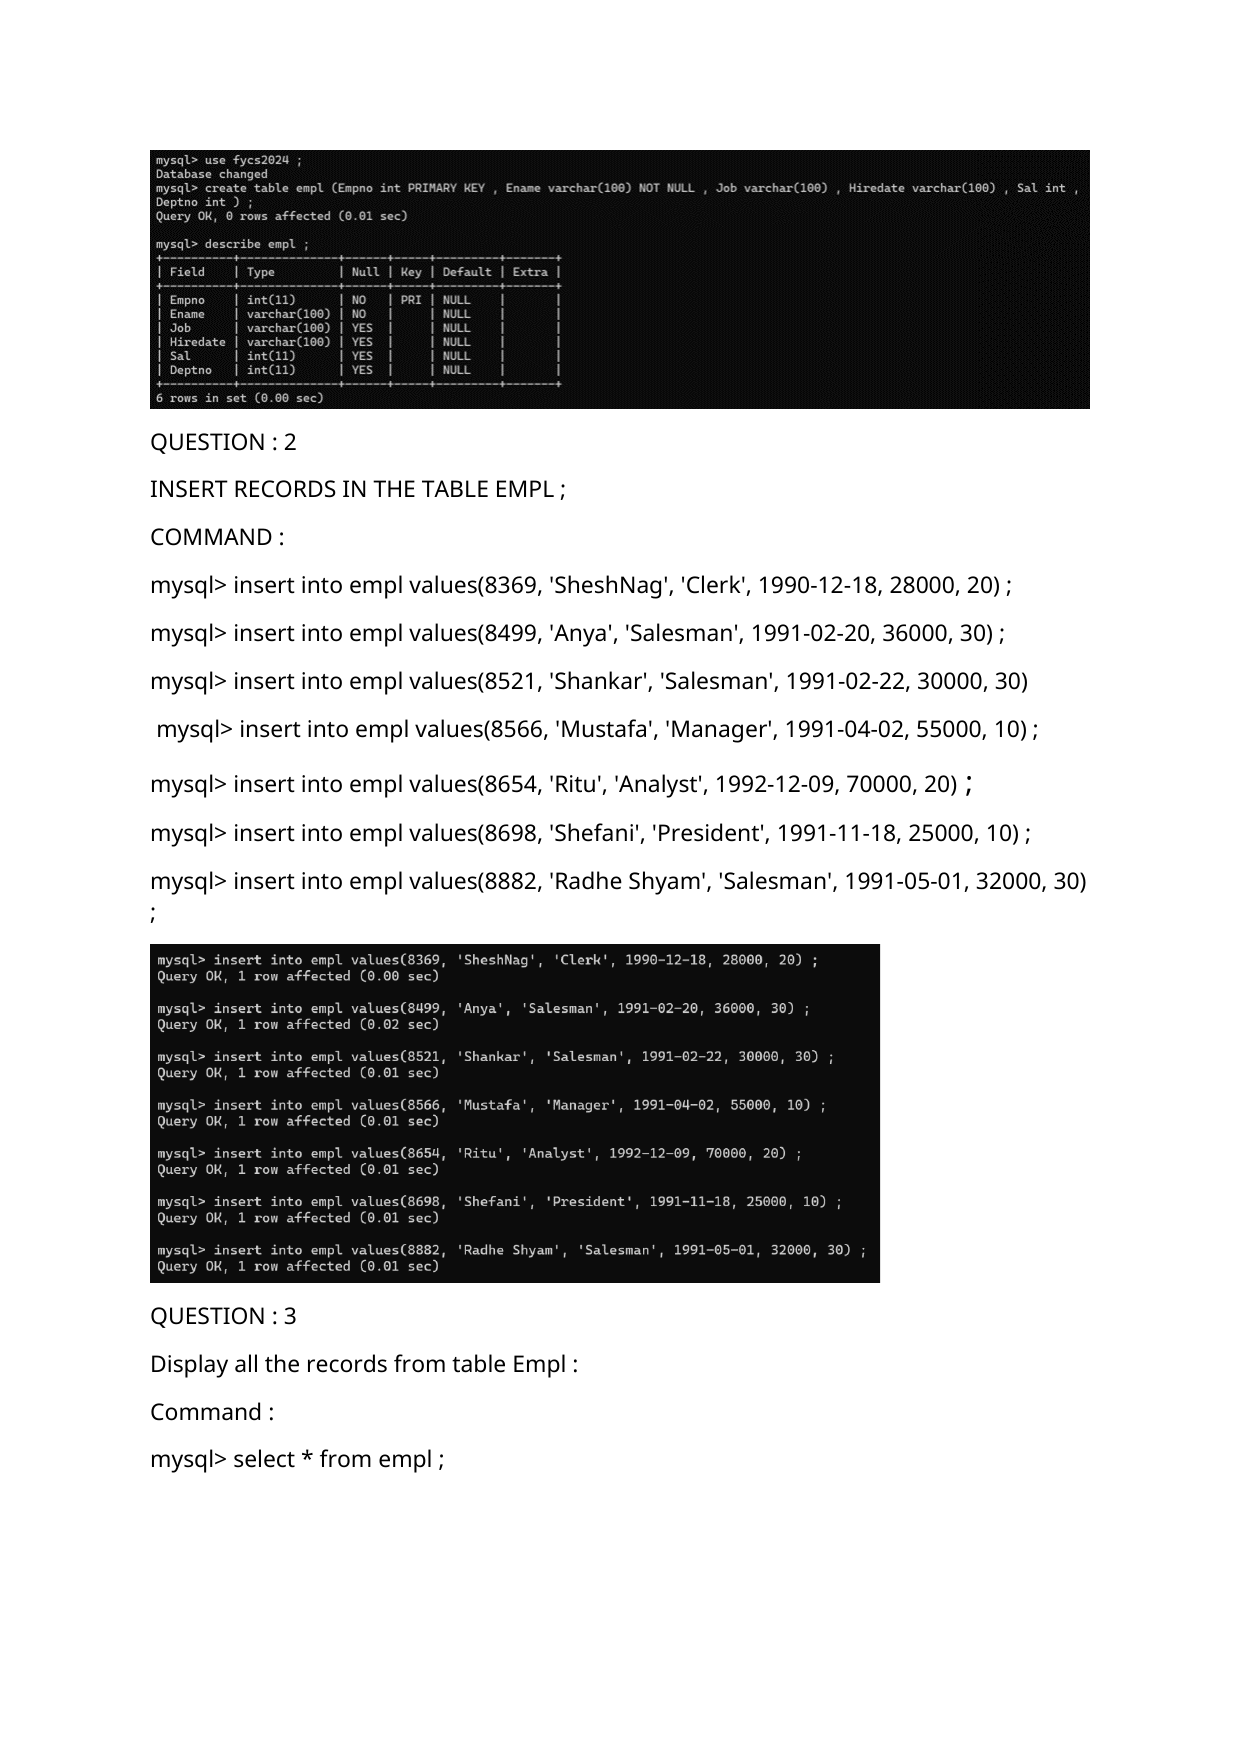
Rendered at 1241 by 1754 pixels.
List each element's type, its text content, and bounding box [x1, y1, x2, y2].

text mysql> insert into empl values(8369, 'SheshNag', 'Clerk', 1990-12-18, 28000, 20) ; [150, 569, 1090, 600]
picture [150, 944, 880, 1283]
text mysql> insert into empl values(8698, 'Shefani', 'President', 1991-11-18, 25000, 10) ; [150, 817, 1090, 848]
picture [150, 150, 1090, 409]
text mysql> insert into empl values(8566, 'Mustafa', 'Manager', 1991-04-02, 55000, 10) ; [150, 713, 1090, 744]
text mysql> insert into empl values(8654, 'Ritu', 'Analyst', 1992-12-09, 70000, 20) ; [150, 761, 1090, 801]
text Display all the records from table Empl : [150, 1348, 1090, 1379]
text mysql> select * from empl ; [150, 1443, 1090, 1475]
text Command : [150, 1396, 1090, 1427]
text mysql> insert into empl values(8499, 'Anya', 'Salesman', 1991-02-20, 36000, 30) ; [150, 617, 1090, 648]
text INSERT RECORDS IN THE TABLE EMPL ; [150, 473, 1090, 504]
text QUESTION : 2 [150, 425, 1090, 457]
text QUESTION : 3 [150, 1300, 1090, 1331]
text mysql> insert into empl values(8521, 'Shankar', 'Salesman', 1991-02-22, 30000, 30) [150, 665, 1090, 696]
text mysql> insert into empl values(8882, 'Radhe Shyam', 'Salesman', 1991-05-01, 32000, 30) ; [150, 865, 1090, 928]
text COMMAND : [150, 521, 1090, 552]
